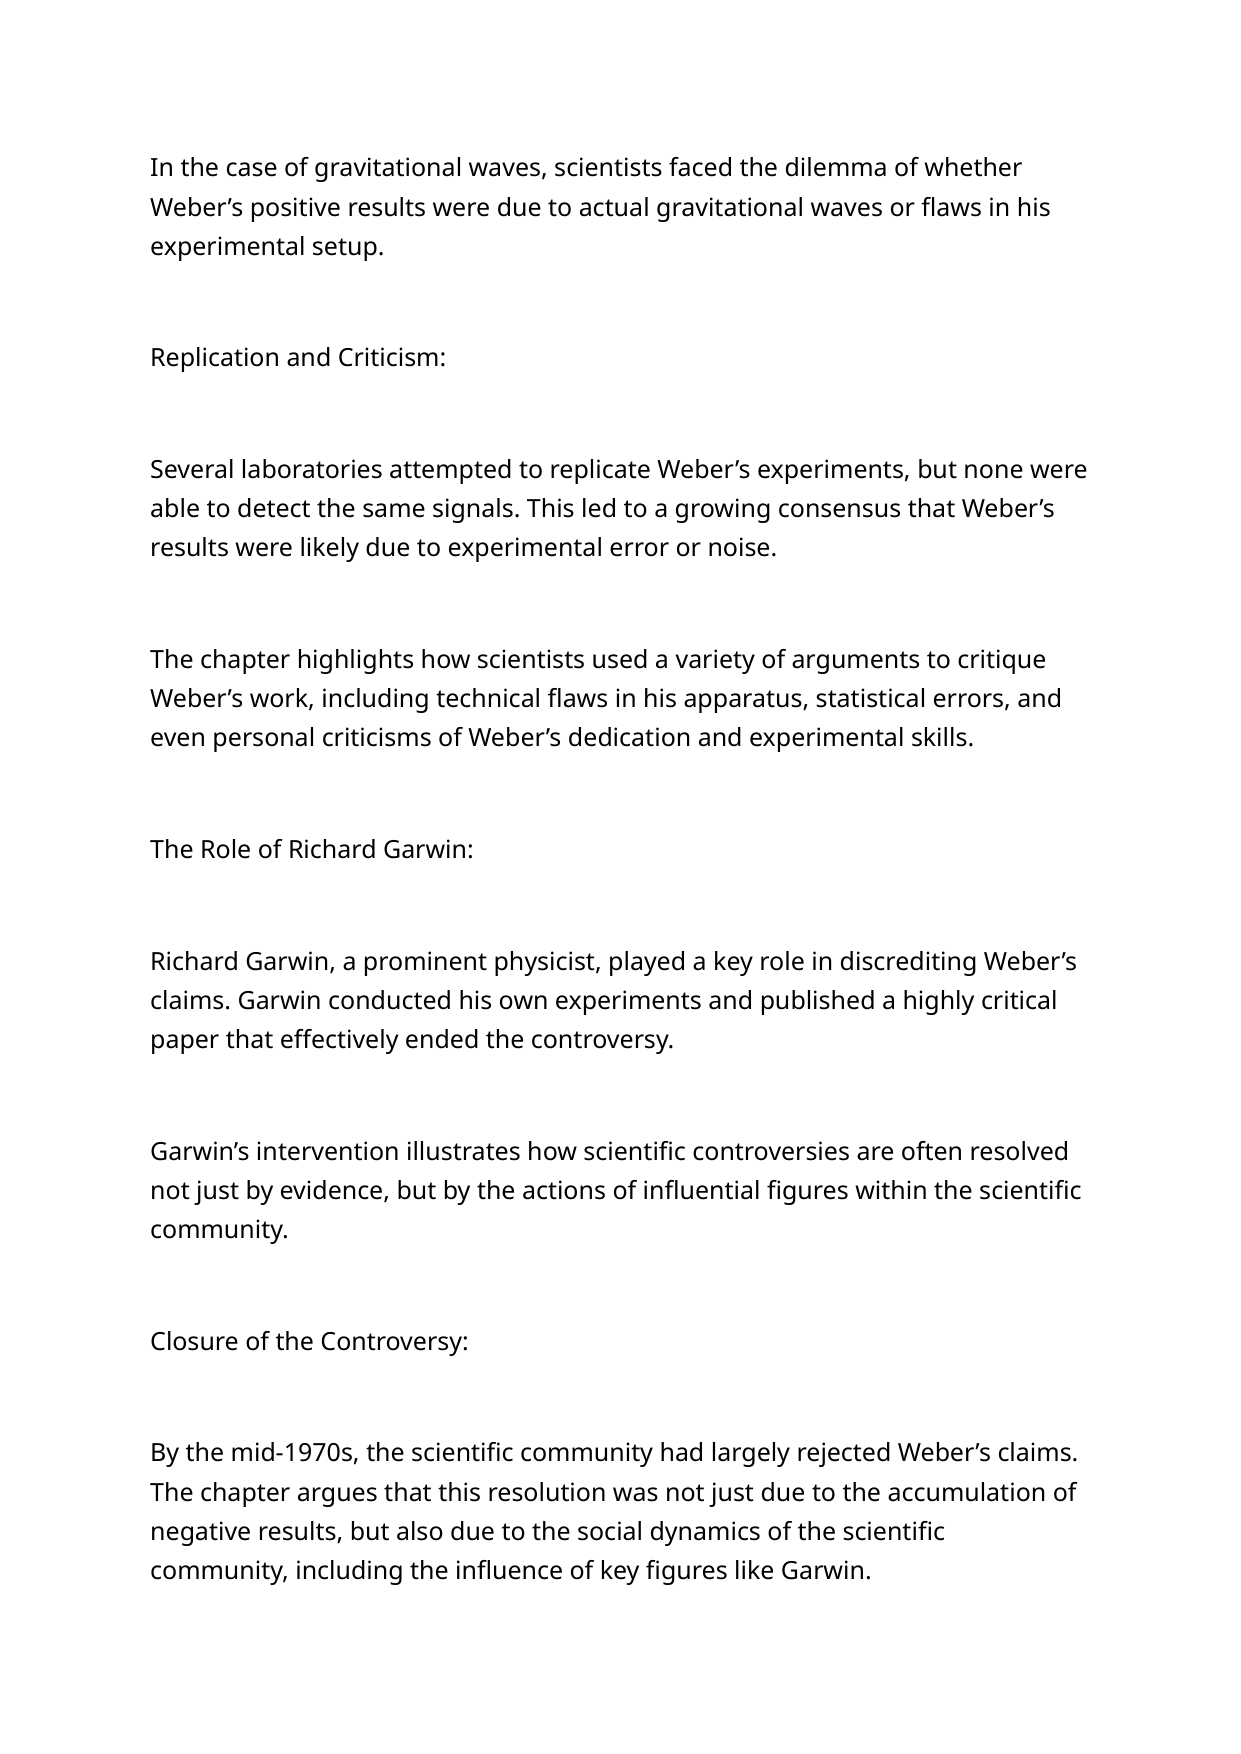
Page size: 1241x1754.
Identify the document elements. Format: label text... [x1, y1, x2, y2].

text The chapter highlights how scientists used a variety of arguments to critique Weber’s work, including technical flaws in his apparatus, statistical errors, and even personal criticisms of Weber’s dedication and experimental skills. [150, 642, 1090, 754]
text The Role of Richard Garwin: [150, 832, 1090, 866]
text Garwin’s intervention illustrates how scientific controversies are often resolved not just by evidence, but by the actions of influential figures within the scientific community. [150, 1133, 1090, 1246]
text By the mid-1970s, the scientific community had largely rejected Weber’s claims. The chapter argues that this resolution was not just due to the accumulation of negative results, but also due to the social dynamics of the scientific community, including the influence of key figures like Garwin. [150, 1435, 1090, 1587]
text Replication and Criticism: [150, 340, 1090, 374]
text Richard Garwin, a prominent physicist, played a key role in discrediting Weber’s claims. Garwin conducted his own experiments and published a highly critical paper that effectively ended the controversy. [150, 943, 1090, 1056]
text In the case of gravitational waves, scientists faced the dilemma of whether Weber’s positive results were due to actual gravitational waves or flaws in his experimental setup. [150, 150, 1090, 262]
text Closure of the Controversy: [150, 1323, 1090, 1357]
text Several laboratories attempted to replicate Weber’s experiments, but none were able to detect the same signals. This led to a growing consensus that Weber’s results were likely due to experimental error or noise. [150, 452, 1090, 564]
